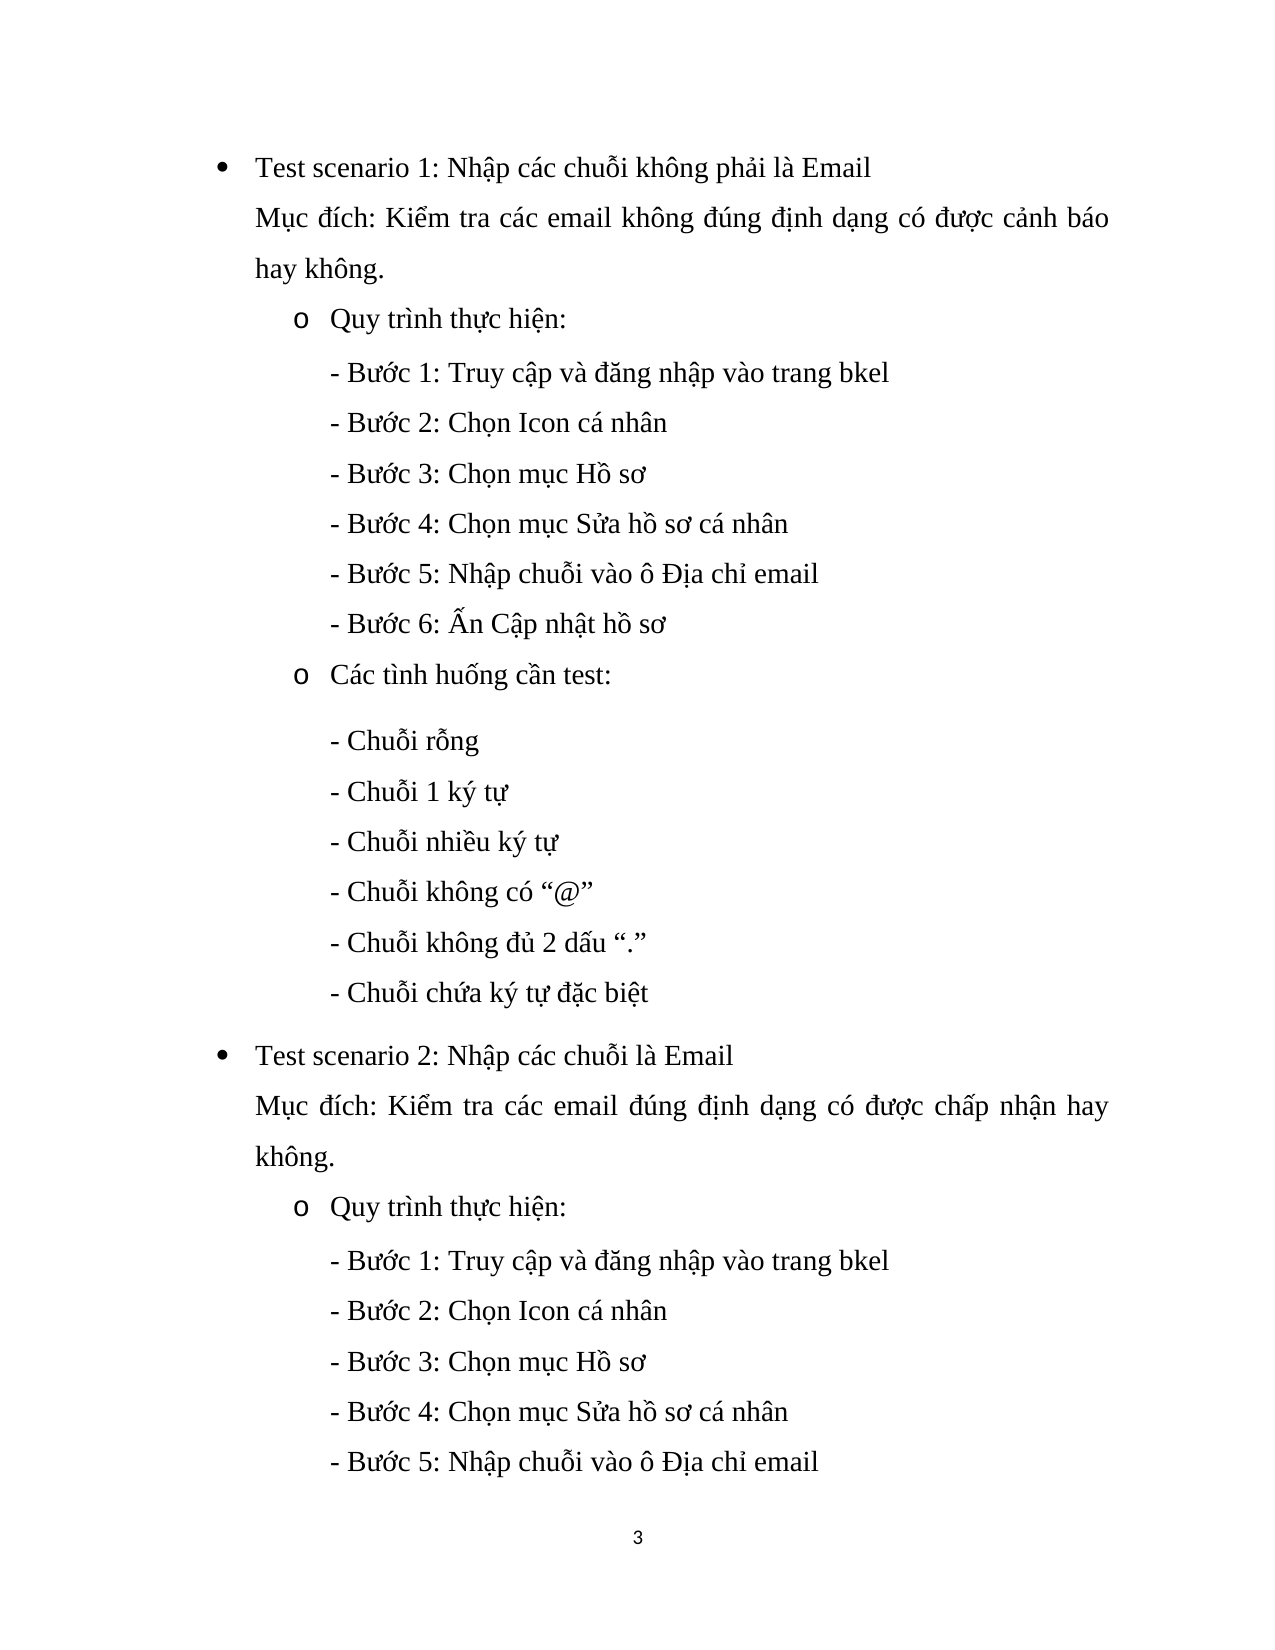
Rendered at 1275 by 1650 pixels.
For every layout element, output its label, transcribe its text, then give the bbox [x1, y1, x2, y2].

text - Chuỗi nhiều ký tự [330, 824, 1110, 858]
list - Bước 2: Chọn Icon cá nhân [330, 405, 1110, 439]
list - Bước 2: Chọn Icon cá nhân [330, 1293, 1110, 1327]
list - Bước 3: Chọn mục Hồ sơ [330, 1344, 1110, 1377]
list Quy trình thực hiện: [292, 1189, 1110, 1225]
list - Bước 3: Chọn mục Hồ sơ [330, 456, 1110, 489]
text - Chuỗi không đủ 2 dấu “.” [330, 925, 1110, 958]
list Mục đích: Kiểm tra các email đúng định dạng có được chấp nhận hay không. [255, 1088, 1110, 1172]
list - Bước 5: Nhập chuỗi vào ô Địa chỉ email [330, 556, 1110, 590]
list - Bước 5: Nhập chuỗi vào ô Địa chỉ email [330, 1444, 1110, 1478]
list Test scenario 2: Nhập các chuỗi là Email [217, 1038, 1110, 1072]
list - Bước 4: Chọn mục Sửa hồ sơ cá nhân [330, 506, 1110, 539]
text - Chuỗi không có “@” [330, 874, 1110, 908]
list - Bước 6: Ấn Cập nhật hồ sơ [330, 607, 1110, 640]
text - Chuỗi 1 ký tự [330, 774, 1110, 807]
text - Chuỗi chứa ký tự đặc biệt [330, 975, 1110, 1009]
list Mục đích: Kiểm tra các email không đúng định dạng có được cảnh báo hay không. [255, 200, 1110, 284]
list Các tình huống cần test: [292, 657, 1110, 693]
list - Bước 4: Chọn mục Sửa hồ sơ cá nhân [330, 1394, 1110, 1427]
text - Chuỗi rỗng [330, 723, 1110, 757]
list Quy trình thực hiện: [292, 301, 1110, 337]
list - Bước 1: Truy cập và đăng nhập vào trang bkel [330, 355, 1110, 389]
list Test scenario 1: Nhập các chuỗi không phải là Email [217, 150, 1110, 184]
list - Bước 1: Truy cập và đăng nhập vào trang bkel [330, 1243, 1110, 1277]
